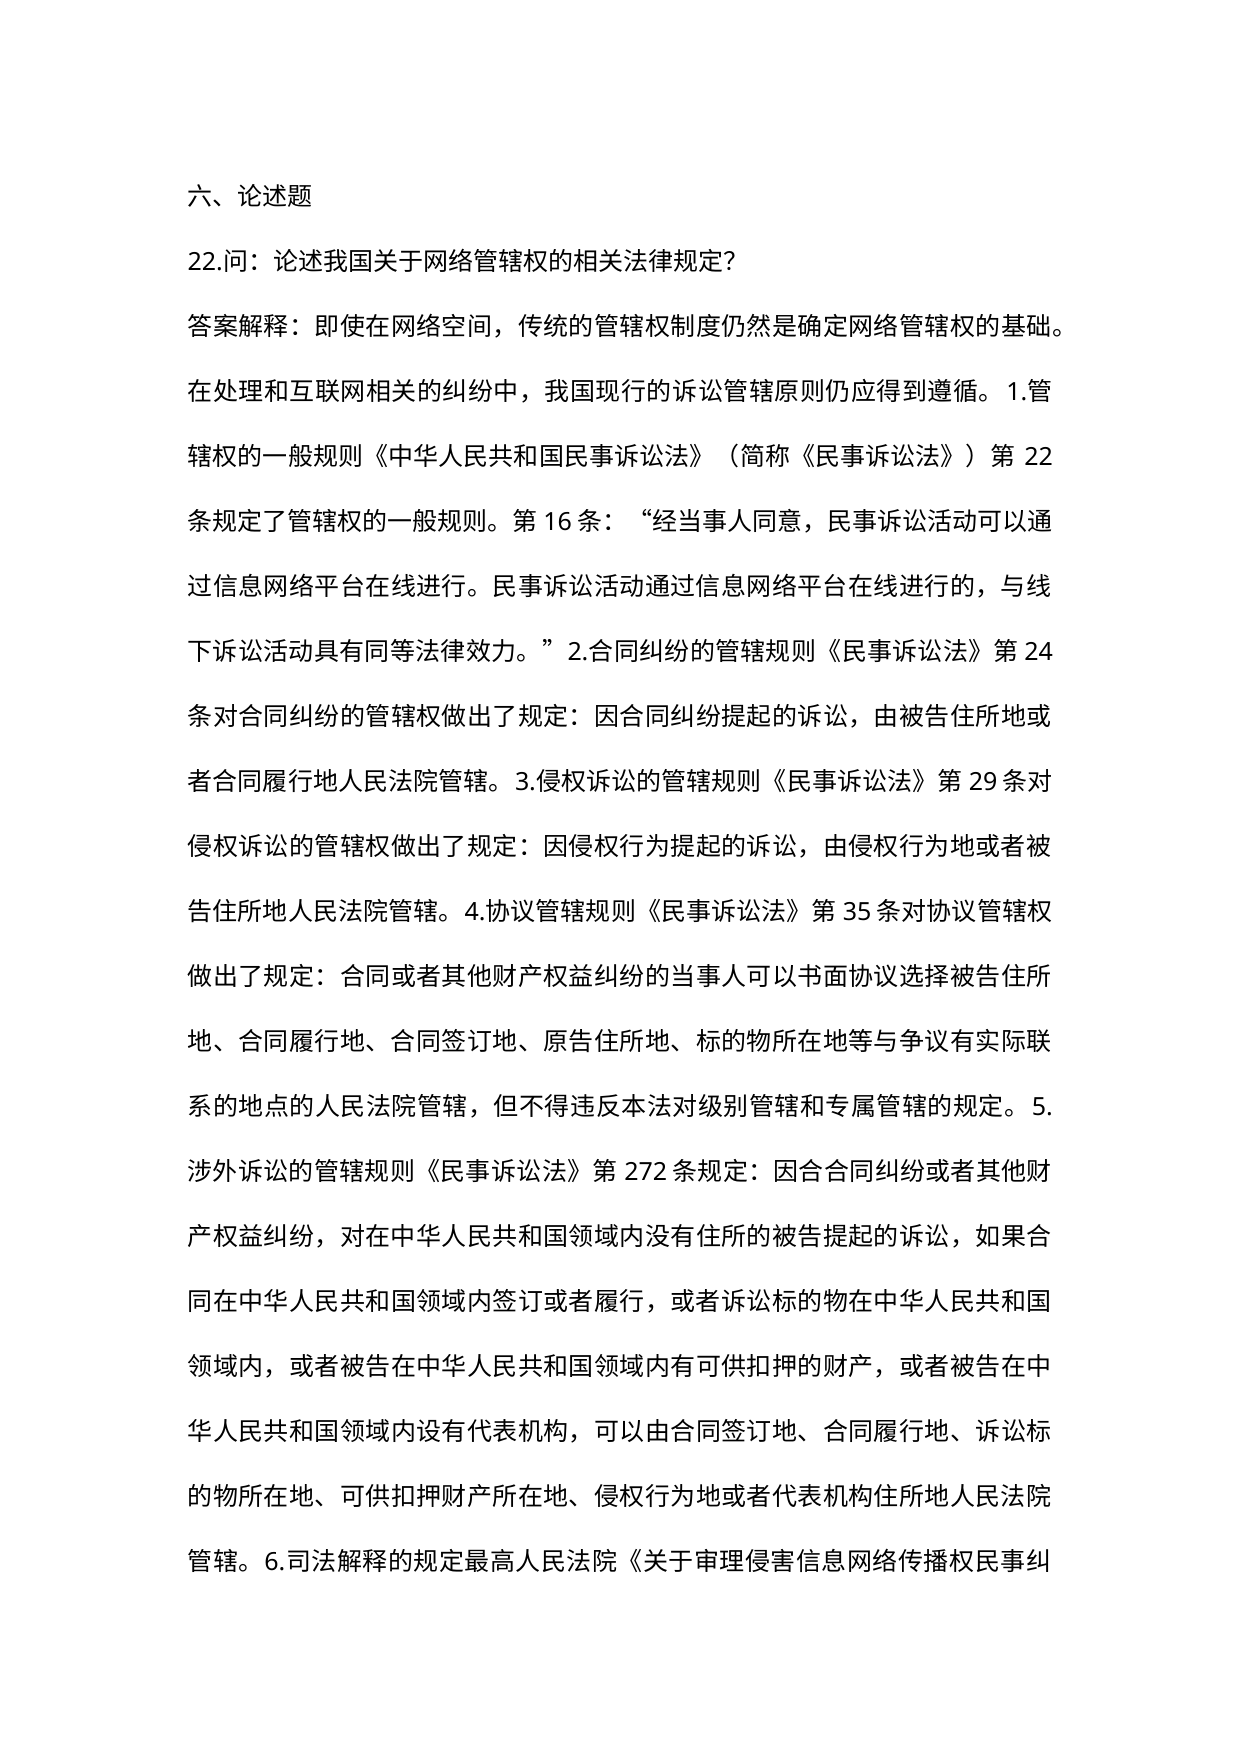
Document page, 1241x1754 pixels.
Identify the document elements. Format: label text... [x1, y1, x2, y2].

text 22.问：论述我国关于网络管辖权的相关法律规定？ [187, 227, 1053, 292]
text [187, 292, 1053, 1592]
text 六、论述题 [187, 162, 1053, 227]
